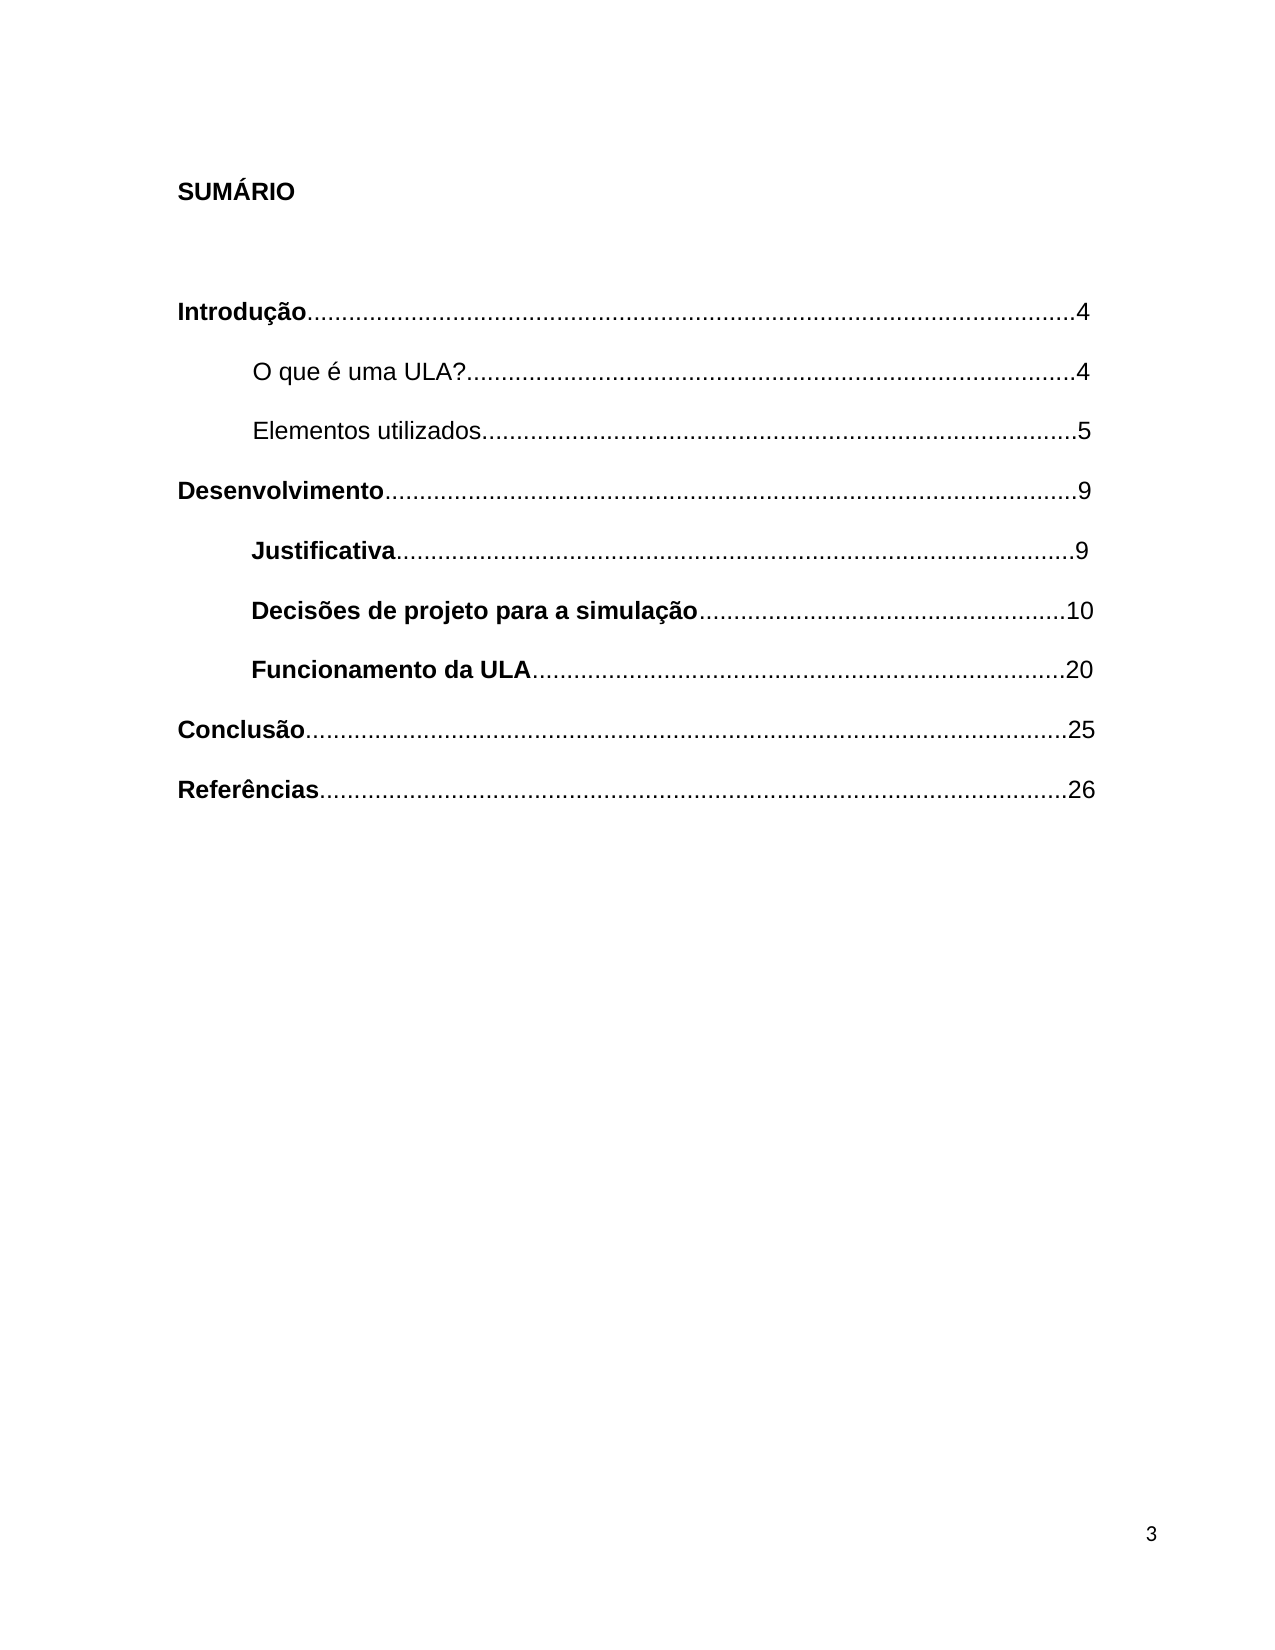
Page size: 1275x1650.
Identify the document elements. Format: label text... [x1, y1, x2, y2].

text Referências............................................................................................................26 [177, 775, 1157, 804]
text Elementos utilizados......................................................................................5 [177, 416, 1157, 445]
text Desenvolvimento....................................................................................................9 [177, 476, 1157, 505]
text Funcionamento da ULA.............................................................................20 [251, 656, 1157, 684]
text SUMÁRIO [177, 177, 1157, 206]
text Conclusão..............................................................................................................25 [177, 715, 1157, 744]
text Decisões de projeto para a simulação.....................................................10 [251, 596, 1157, 624]
text Introdução...............................................................................................................4 [177, 297, 1157, 326]
text O que é uma ULA?........................................................................................4 [177, 357, 1157, 385]
text Justificativa..................................................................................................9 [251, 536, 1157, 565]
